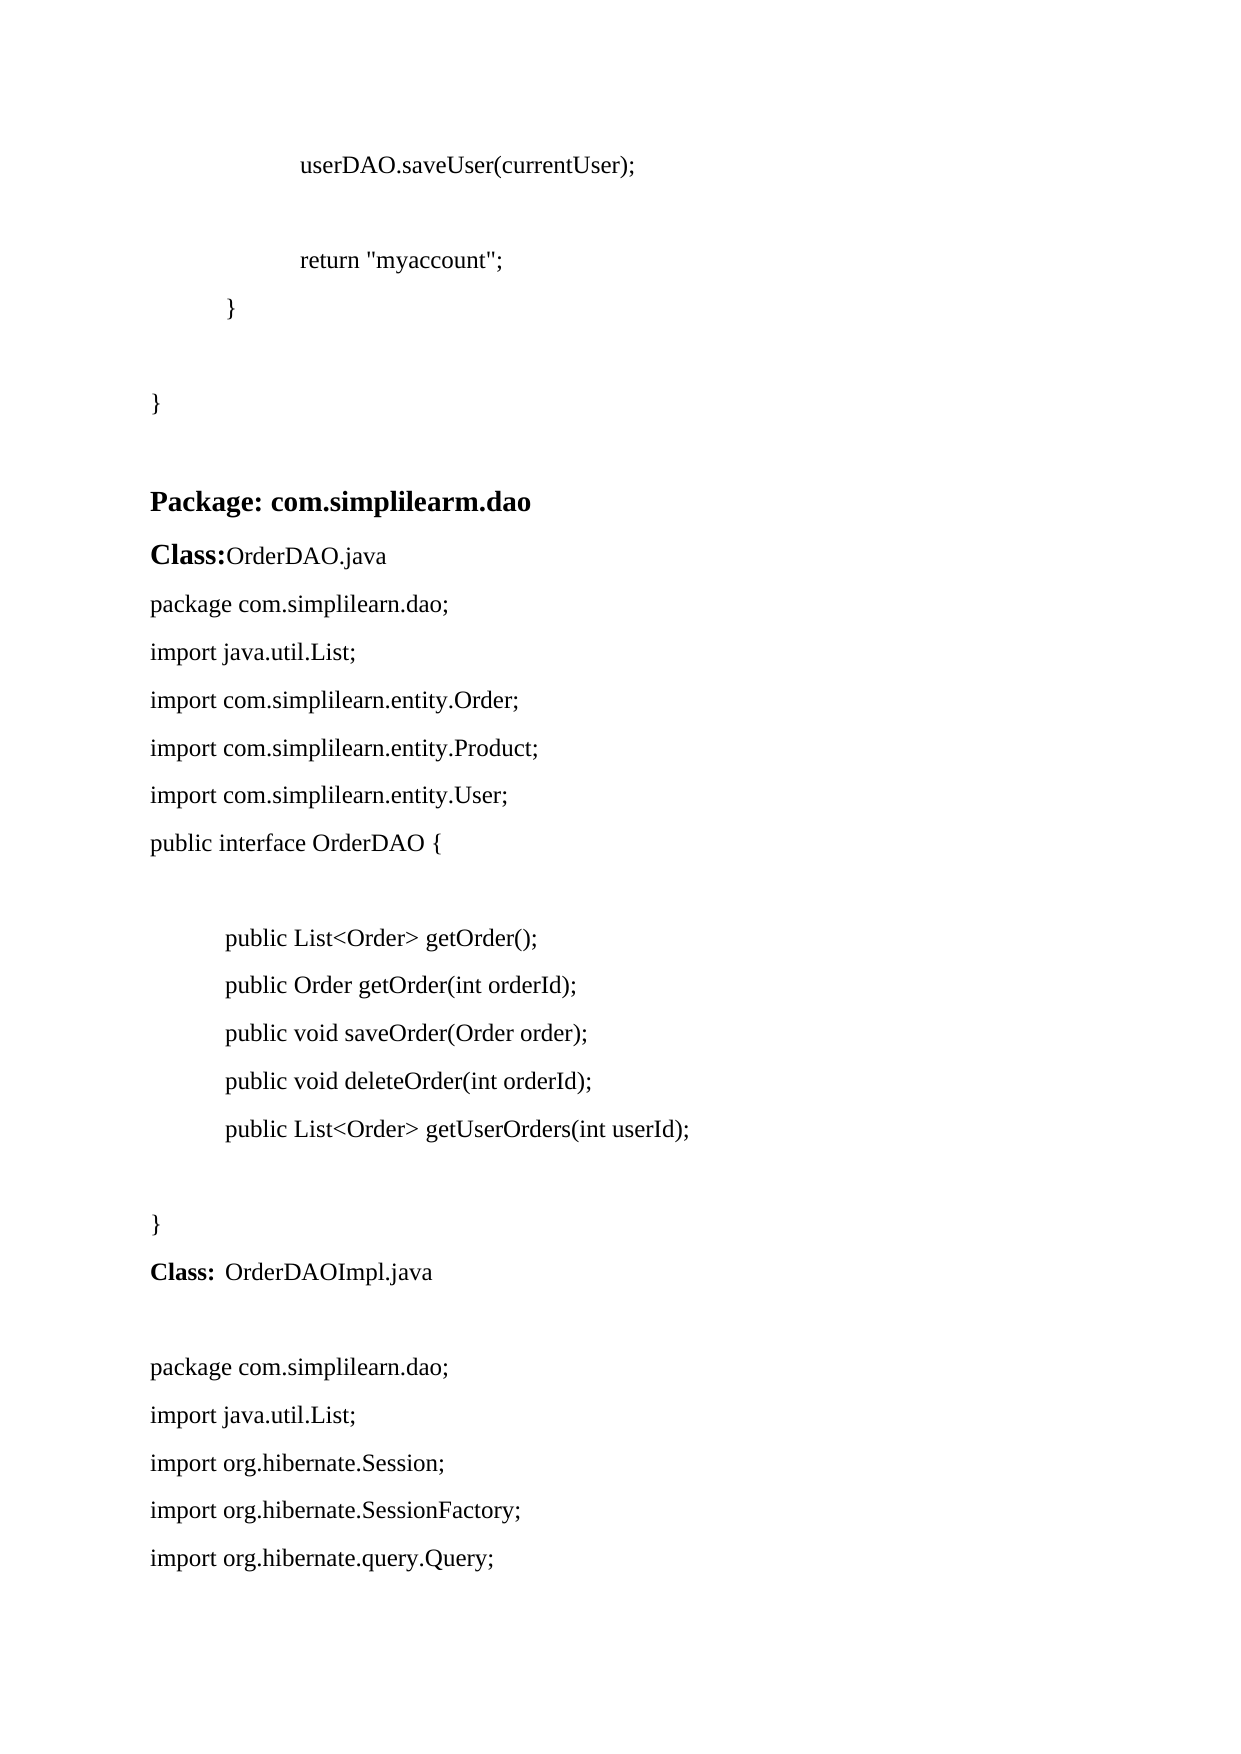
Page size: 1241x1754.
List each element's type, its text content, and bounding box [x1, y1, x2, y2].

text import com.simplilearn.entity.Product; [150, 733, 1090, 761]
text } [150, 388, 1090, 417]
text import com.simplilearn.entity.User; [150, 780, 1090, 809]
text } [150, 293, 1090, 322]
text import com.simplilearn.entity.Order; [150, 685, 1090, 714]
text return "myaccount"; [150, 245, 1090, 274]
text import org.hibernate.Session; [150, 1448, 1090, 1476]
text public void saveOrder(Order order); [150, 1018, 1090, 1047]
text public interface OrderDAO { [150, 828, 1090, 857]
text import org.hibernate.query.Query; [150, 1543, 1090, 1572]
text Package: com.simplilearm.dao [150, 484, 1090, 517]
text package com.simplilearn.dao; [150, 1352, 1090, 1381]
text Class:OrderDAO.java [150, 537, 1090, 570]
text } [150, 1209, 1090, 1238]
text public void deleteOrder(int orderId); [150, 1066, 1090, 1095]
text package com.simplilearn.dao; [150, 589, 1090, 618]
text public List<Order> getUserOrders(int userId); [150, 1114, 1090, 1142]
text Class: OrderDAOImpl.java [150, 1257, 1090, 1286]
text import org.hibernate.SessionFactory; [150, 1495, 1090, 1524]
text public Order getOrder(int orderId); [150, 971, 1090, 999]
text import java.util.List; [150, 637, 1090, 666]
text import java.util.List; [150, 1400, 1090, 1429]
text userDAO.saveUser(currentUser); [150, 150, 1090, 179]
text public List<Order> getOrder(); [150, 923, 1090, 952]
